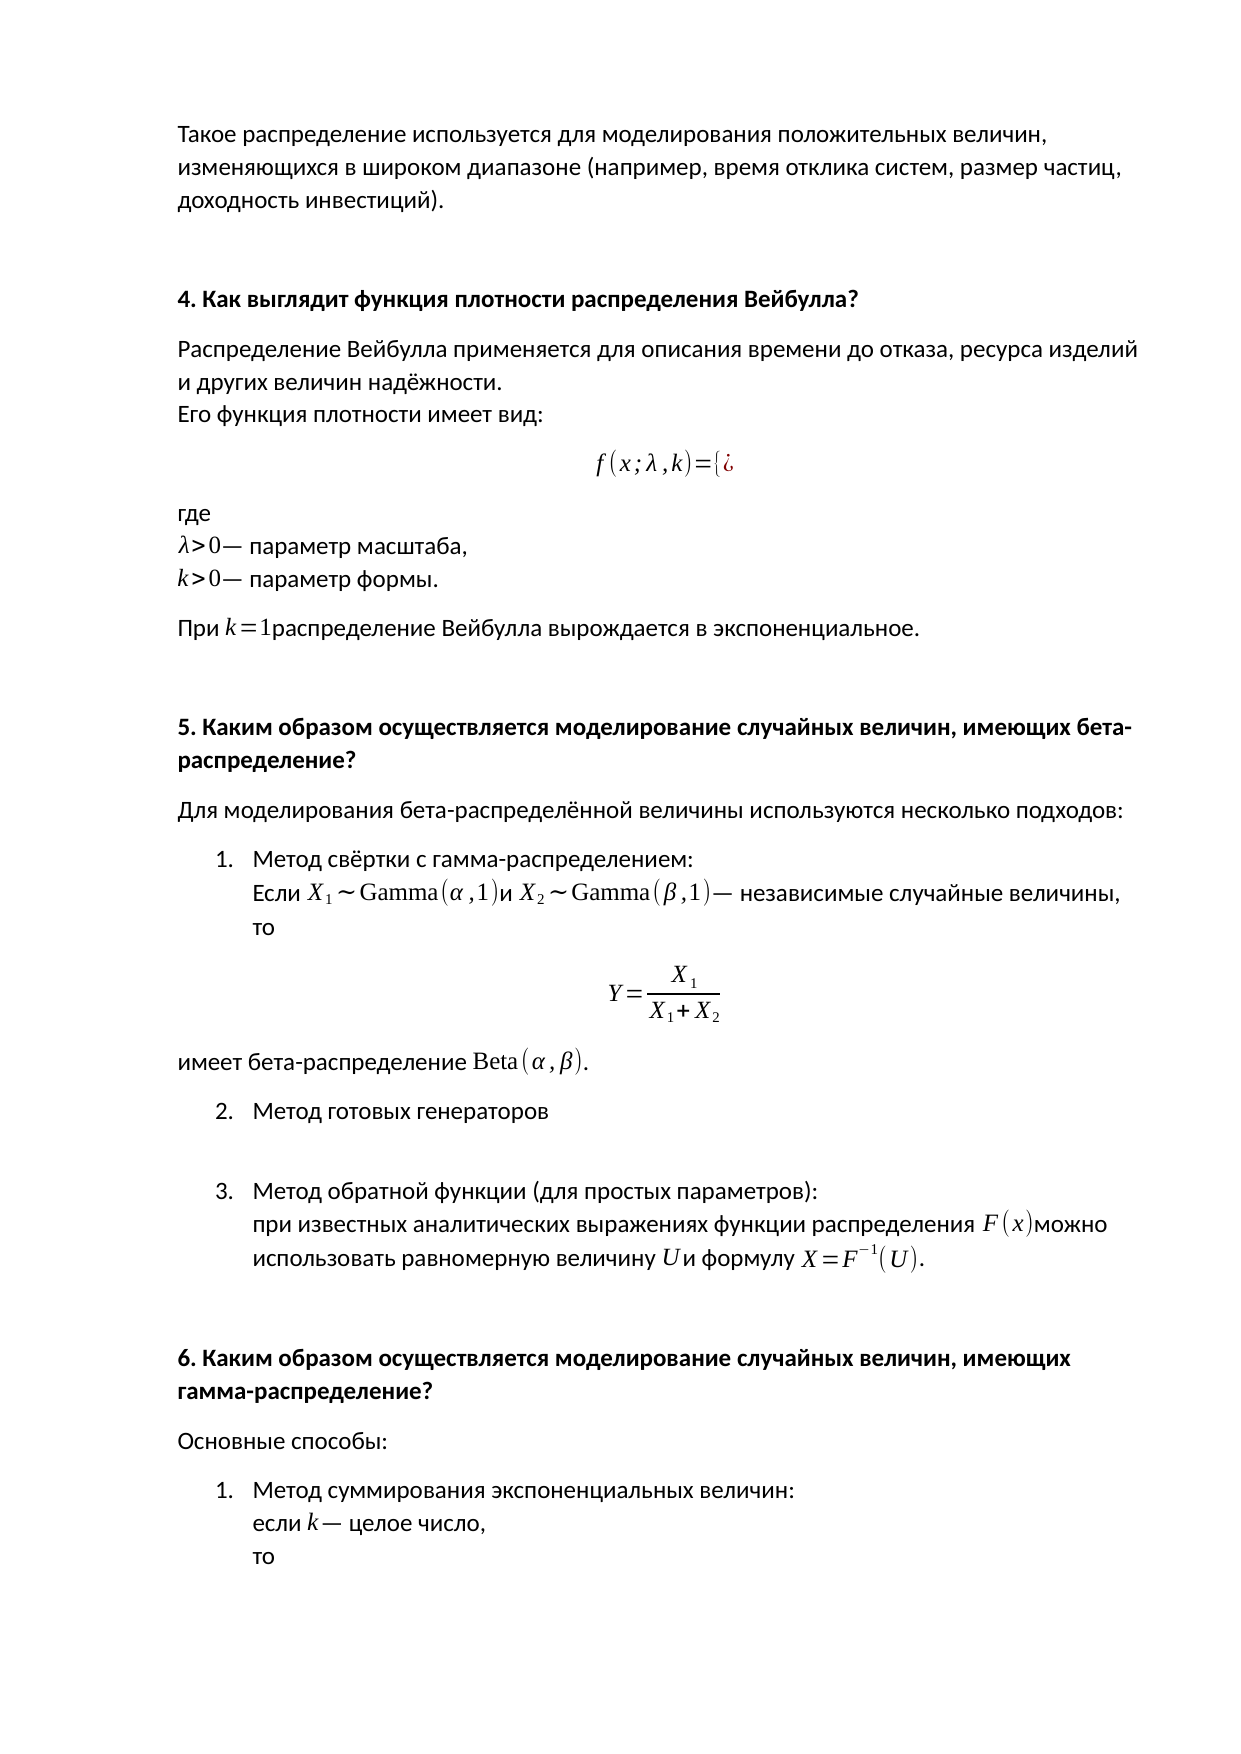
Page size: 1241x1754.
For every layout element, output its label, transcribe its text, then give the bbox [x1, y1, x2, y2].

text Такое распределение используется для моделирования положительных величин, изменяющихся в широком диапазоне (например, время отклика систем, размер частиц, доходность инвестиций). [177, 118, 1152, 214]
text 5. Каким образом осуществляется моделирование случайных величин, имеющих бета-распределение? [177, 712, 1152, 775]
list Метод обратной функции (для простых параметров): при известных аналитических выражениях функции распределения можно использовать равномерную величину и формулу . [215, 1175, 1152, 1274]
list Метод суммирования экспоненциальных величин: если — целое число, то [215, 1474, 1152, 1571]
list Метод свёртки с гамма-распределением: Если и — независимые случайные величины, то [215, 844, 1152, 941]
text 6. Каким образом осуществляется моделирование случайных величин, имеющих гамма-распределение? [177, 1342, 1152, 1406]
text При распределение Вейбулла вырождается в экспоненциальное. [177, 612, 1152, 643]
list Метод готовых генераторов [215, 1095, 1152, 1156]
text Основные способы: [177, 1425, 1152, 1455]
text 4. Как выглядит функция плотности распределения Вейбулла? [177, 283, 1152, 314]
text Для моделирования бета-распределённой величины используются несколько подходов: [177, 794, 1152, 824]
text Распределение Вейбулла применяется для описания времени до отказа, ресурса изделий и других величин надёжности. Его функция плотности имеет вид: [177, 333, 1152, 429]
text имеет бета-распределение . [177, 1046, 1152, 1076]
text где — параметр масштаба, — параметр формы. [177, 497, 1152, 593]
